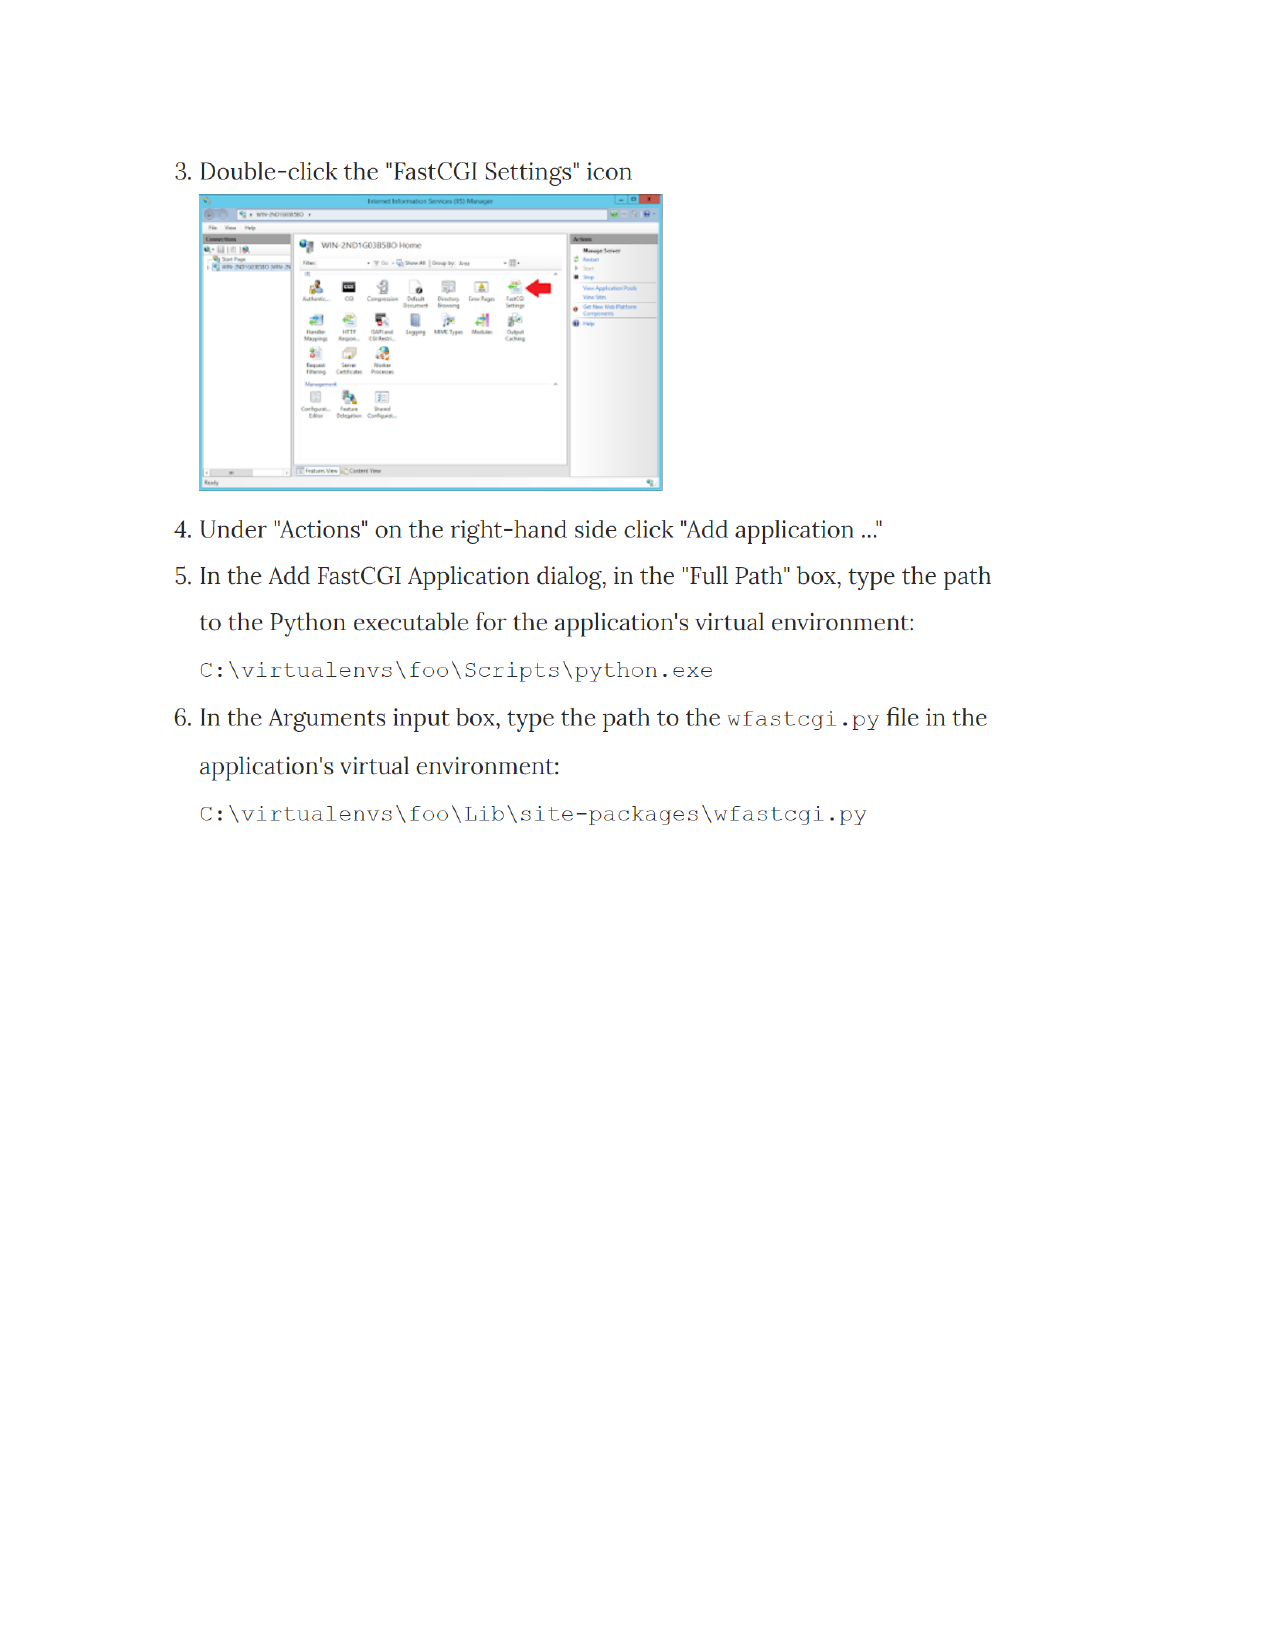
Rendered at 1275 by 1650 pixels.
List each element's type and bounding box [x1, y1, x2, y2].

picture [150, 150, 1125, 838]
